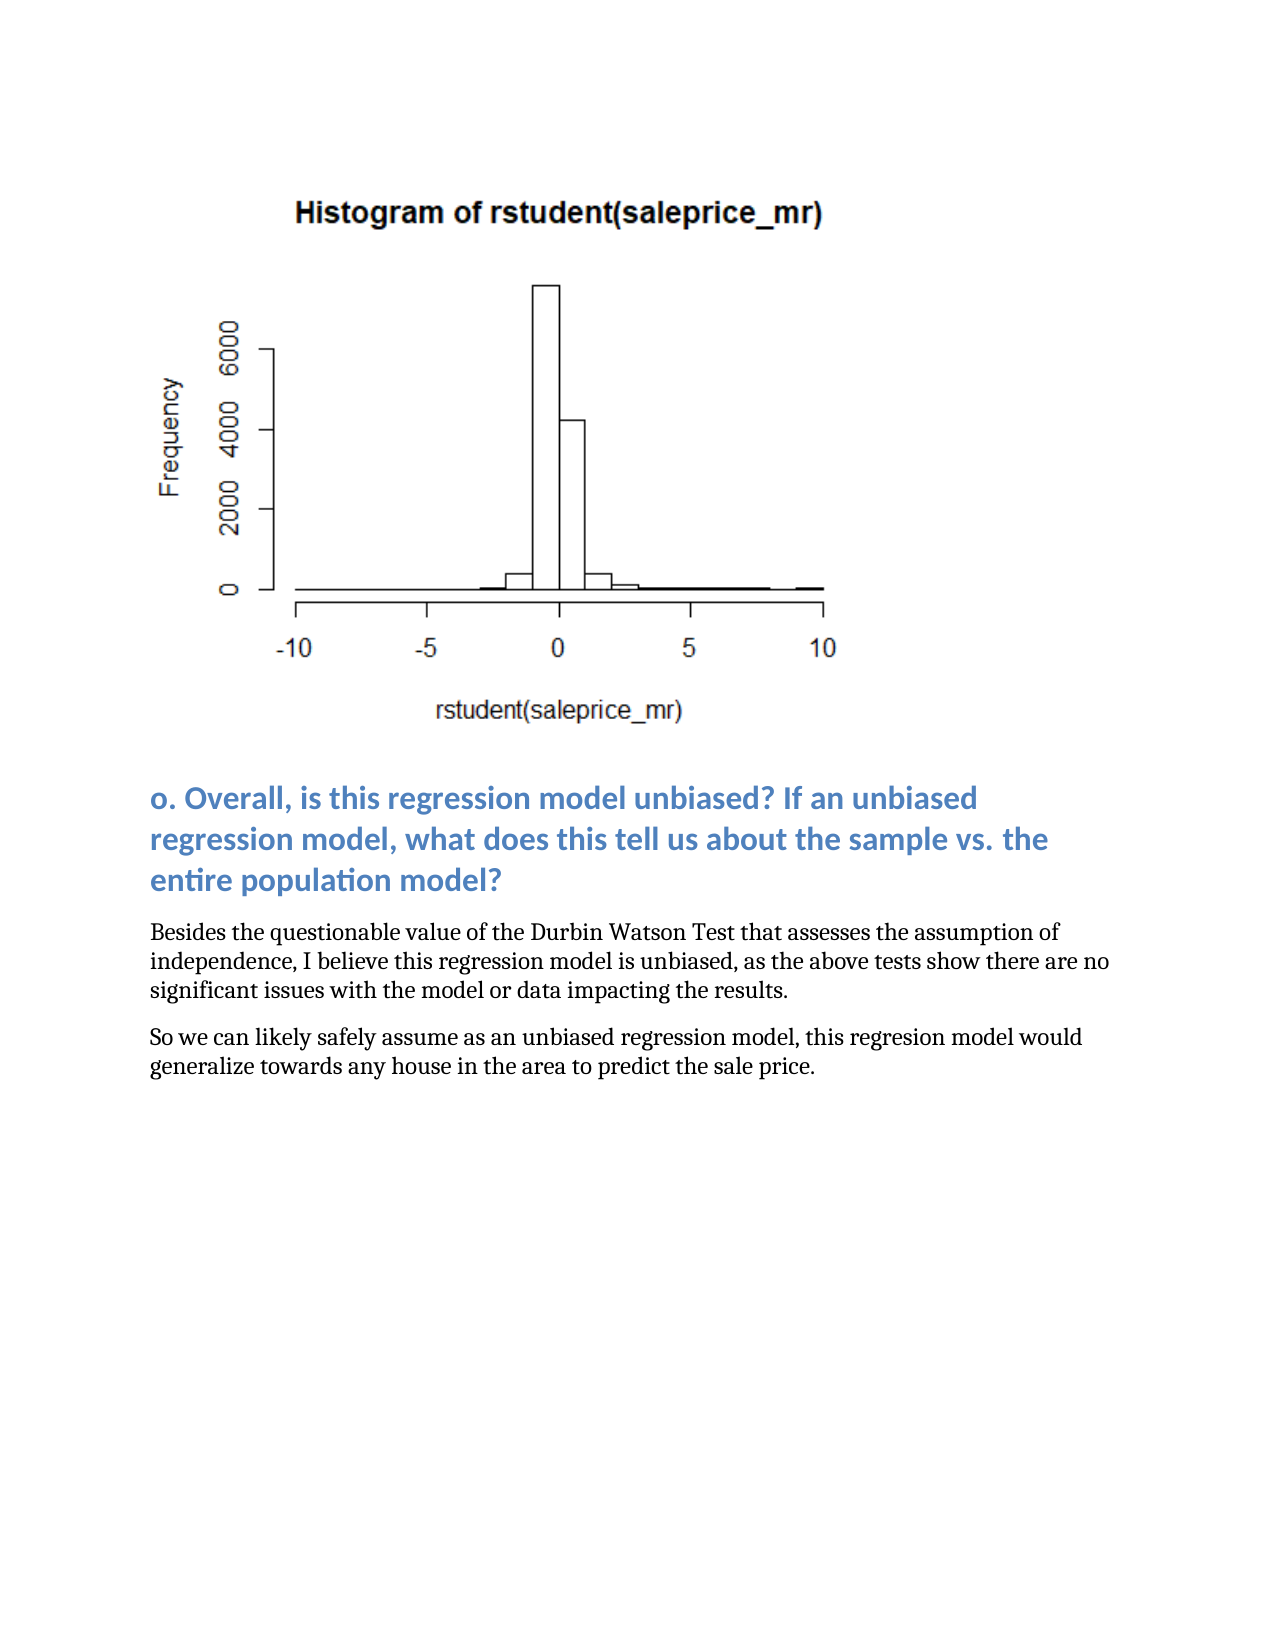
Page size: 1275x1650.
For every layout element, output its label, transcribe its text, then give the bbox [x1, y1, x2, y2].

picture [150, 150, 908, 757]
text So we can likely safely assume as an unbiased regression model, this regresion model would generalize towards any house in the area to predict the sale price. [150, 1023, 1125, 1081]
text Besides the questionable value of the Durbin Watson Test that assesses the assumption of independence, I believe this regression model is unbiased, as the above tests show there are no significant issues with the model or data impacting the results. [150, 918, 1125, 1004]
subtitle o. Overall, is this regression model unbiased? If an unbiased regression model, what does this tell us about the sample vs. the entire population model? [150, 777, 1125, 899]
